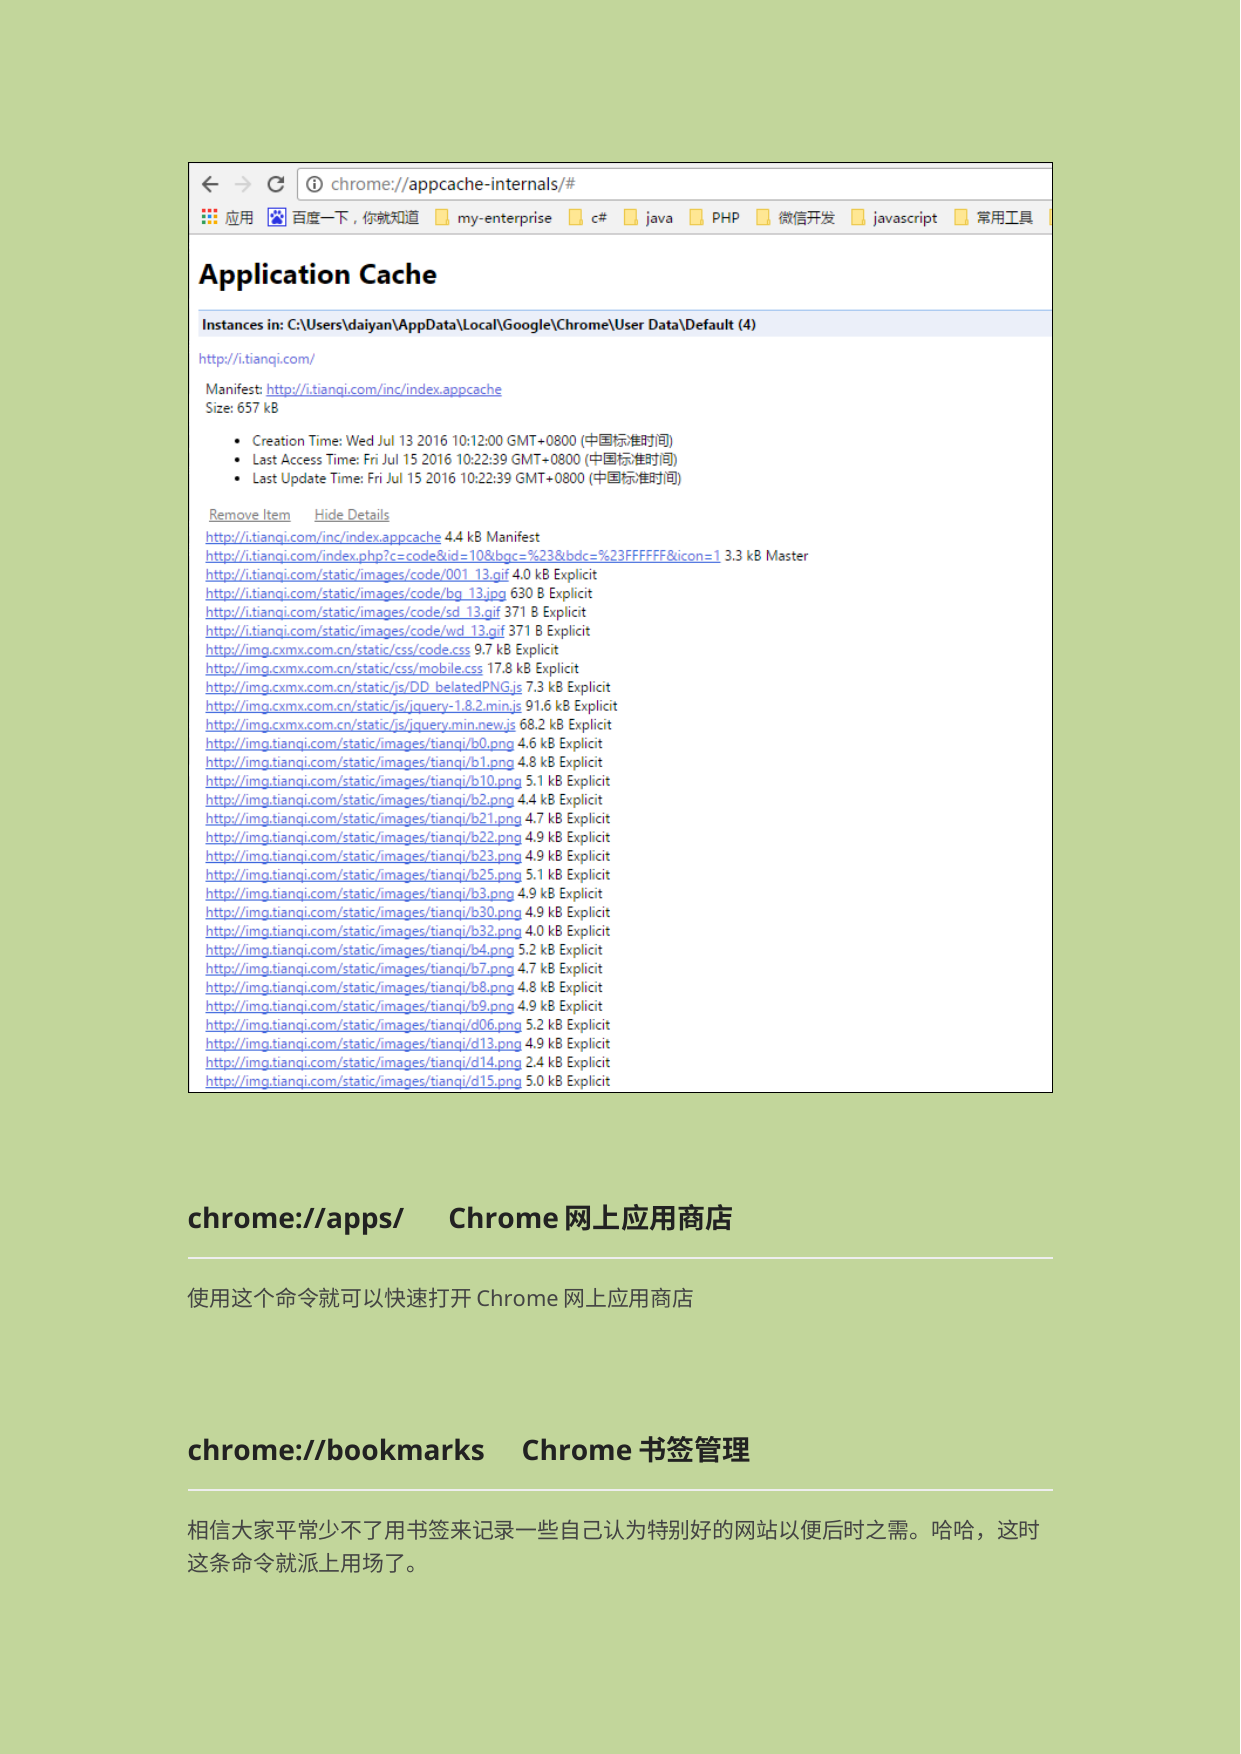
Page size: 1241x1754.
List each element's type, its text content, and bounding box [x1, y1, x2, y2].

text chrome://bookmarks Chrome书签管理 [187, 1416, 1053, 1491]
text 使用这个命令就可以快速打开Chrome网上应用商店 [187, 1281, 1053, 1313]
text 相信大家平常少不了用书签来记录一些自己认为特别好的网站以便后时之需。哈哈，这时这条命令就派上用场了。 [187, 1513, 1053, 1578]
picture [189, 163, 1052, 1092]
subtitle chrome://apps/ Chrome网上应用商店 [187, 1184, 1053, 1259]
